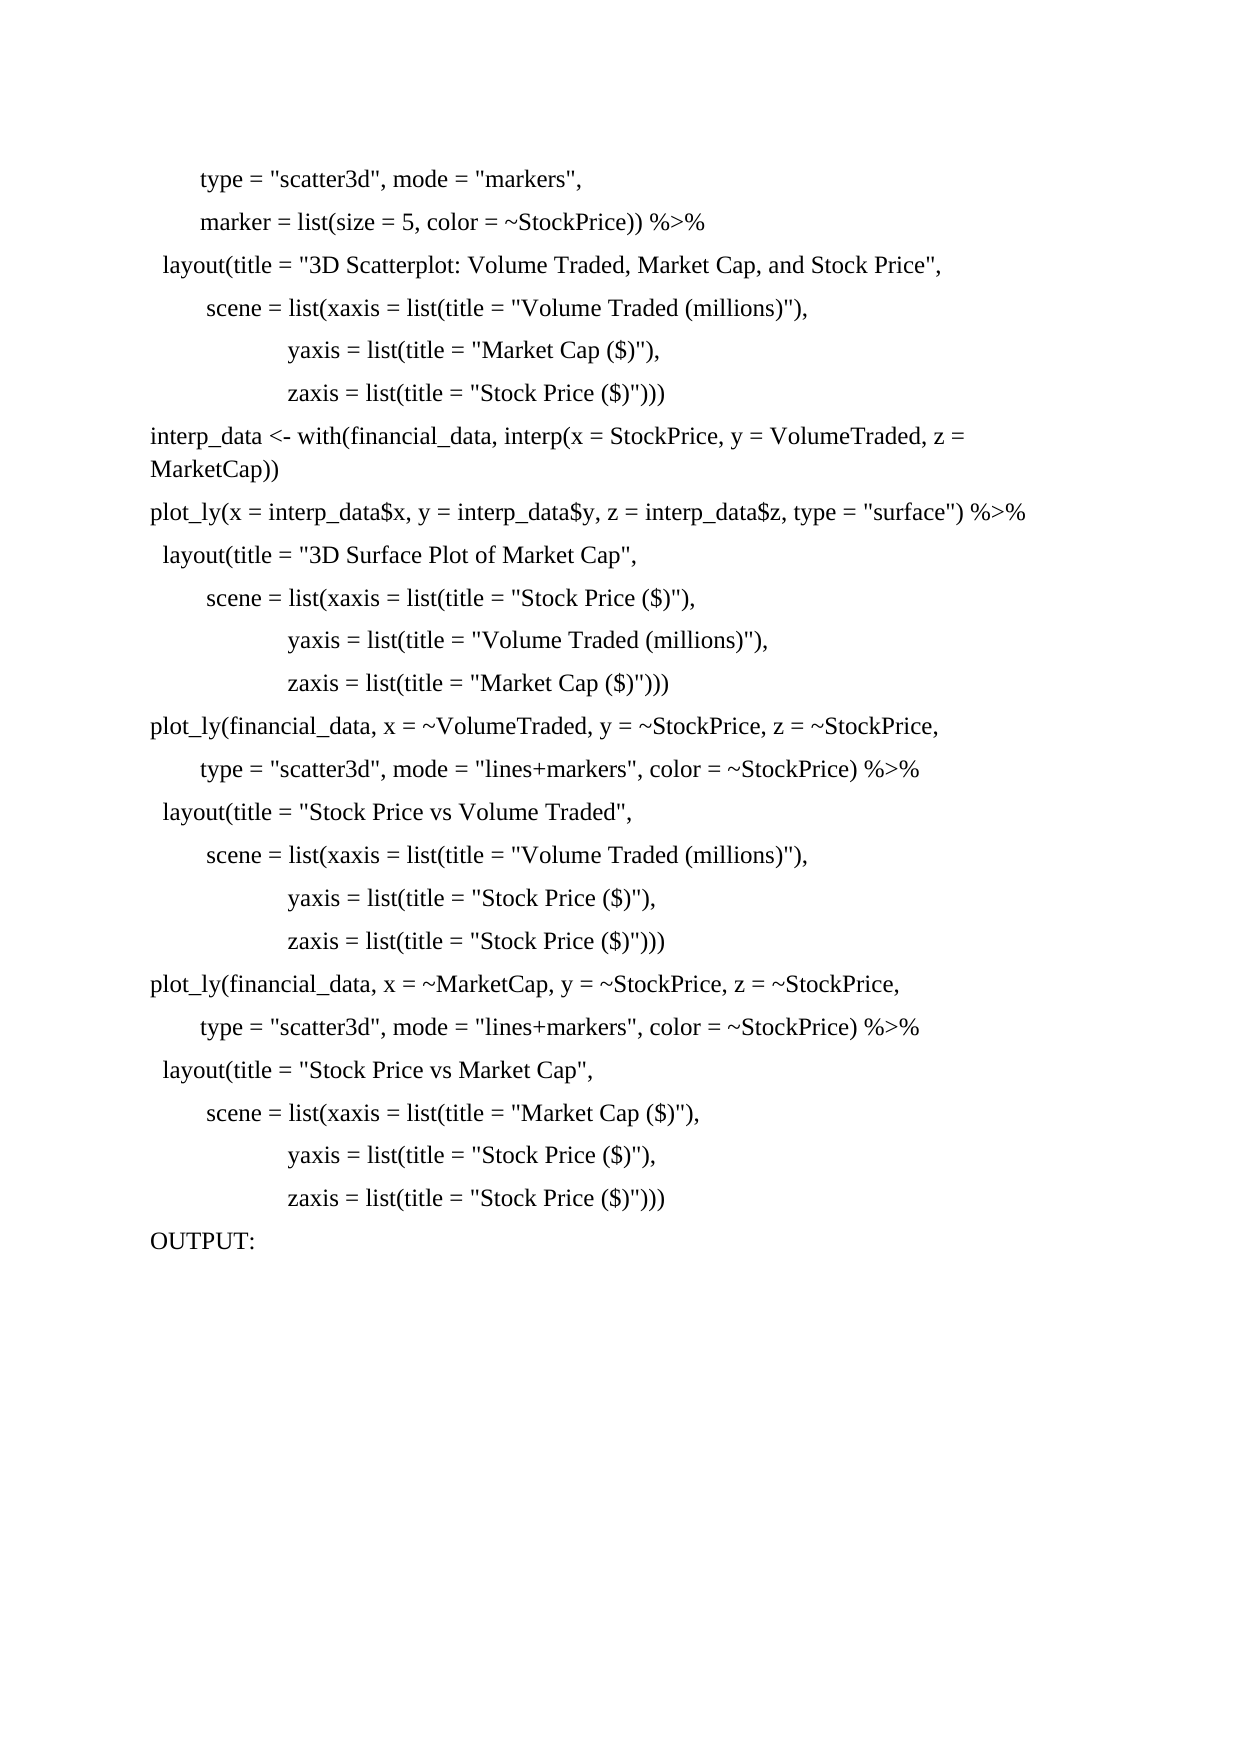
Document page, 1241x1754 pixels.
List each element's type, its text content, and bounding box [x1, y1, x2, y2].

text yaxis = list(title = "Volume Traded (millions)"), [150, 624, 1090, 656]
text yaxis = list(title = "Market Cap ($)"), [150, 334, 1090, 366]
text scene = list(xaxis = list(title = "Volume Traded (millions)"), [150, 838, 1090, 871]
text marker = list(size = 5, color = ~StockPrice)) %>% [150, 205, 1090, 237]
text zaxis = list(title = "Stock Price ($)"))) [150, 377, 1090, 409]
text layout(title = "Stock Price vs Market Cap", [150, 1053, 1090, 1085]
text layout(title = "3D Scatterplot: Volume Traded, Market Cap, and Stock Price", [150, 248, 1090, 280]
text plot_ly(financial_data, x = ~MarketCap, y = ~StockPrice, z = ~StockPrice, [150, 967, 1090, 999]
text type = "scatter3d", mode = "markers", [150, 162, 1090, 194]
text layout(title = "3D Surface Plot of Market Cap", [150, 538, 1090, 570]
text scene = list(xaxis = list(title = "Stock Price ($)"), [150, 581, 1090, 613]
text zaxis = list(title = "Stock Price ($)"))) [150, 924, 1090, 957]
text scene = list(xaxis = list(title = "Volume Traded (millions)"), [150, 291, 1090, 323]
text yaxis = list(title = "Stock Price ($)"), [150, 1139, 1090, 1171]
text interp_data <- with(financial_data, interp(x = StockPrice, y = VolumeTraded, z = MarketCap)) [150, 419, 1090, 484]
text plot_ly(x = interp_data$x, y = interp_data$y, z = interp_data$z, type = "surface") %>% [150, 495, 1090, 527]
text zaxis = list(title = "Stock Price ($)"))) [150, 1182, 1090, 1214]
text yaxis = list(title = "Stock Price ($)"), [150, 881, 1090, 914]
text type = "scatter3d", mode = "lines+markers", color = ~StockPrice) %>% [150, 1010, 1090, 1042]
text type = "scatter3d", mode = "lines+markers", color = ~StockPrice) %>% [150, 752, 1090, 785]
text OUTPUT: [150, 1224, 1090, 1257]
text layout(title = "Stock Price vs Volume Traded", [150, 795, 1090, 828]
text scene = list(xaxis = list(title = "Market Cap ($)"), [150, 1096, 1090, 1128]
text plot_ly(financial_data, x = ~VolumeTraded, y = ~StockPrice, z = ~StockPrice, [150, 709, 1090, 742]
text zaxis = list(title = "Market Cap ($)"))) [150, 667, 1090, 699]
